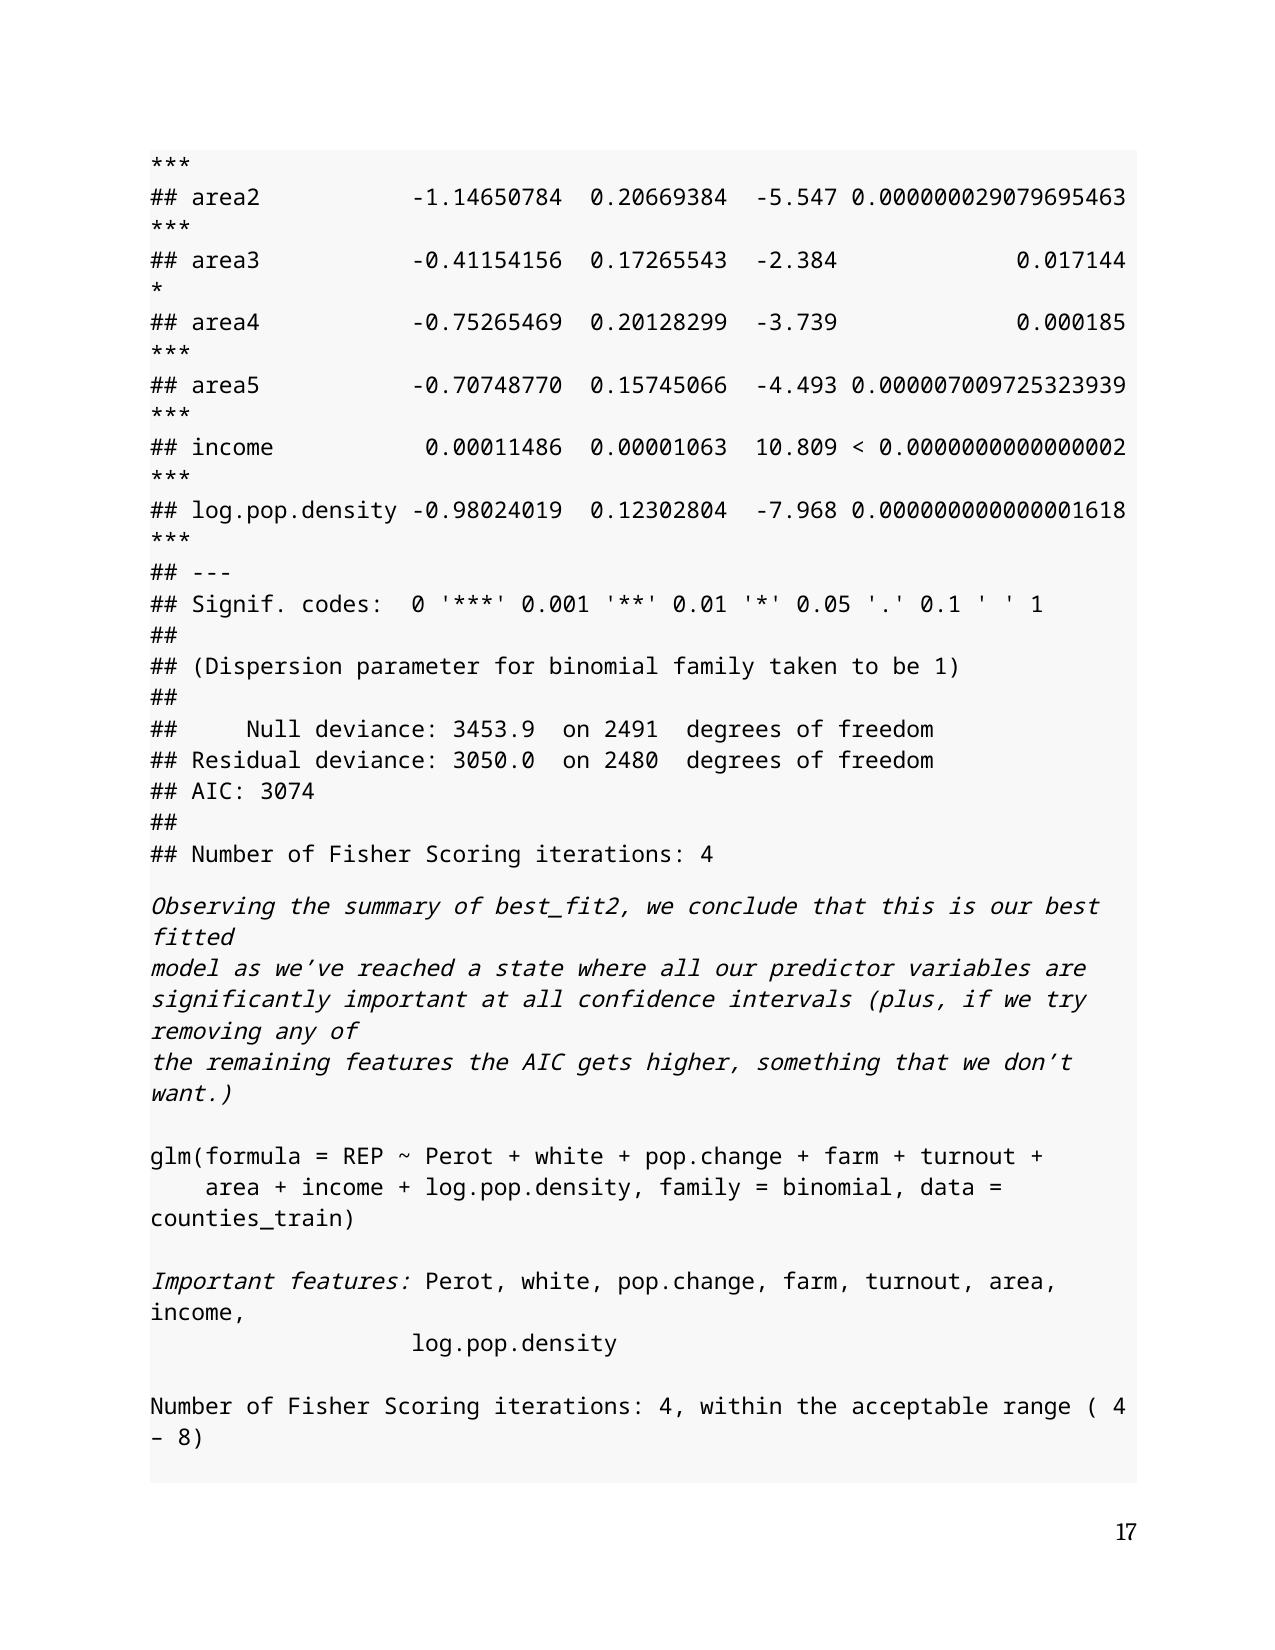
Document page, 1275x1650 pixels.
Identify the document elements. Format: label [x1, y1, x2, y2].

text [150, 150, 1137, 869]
text [150, 889, 1137, 1483]
